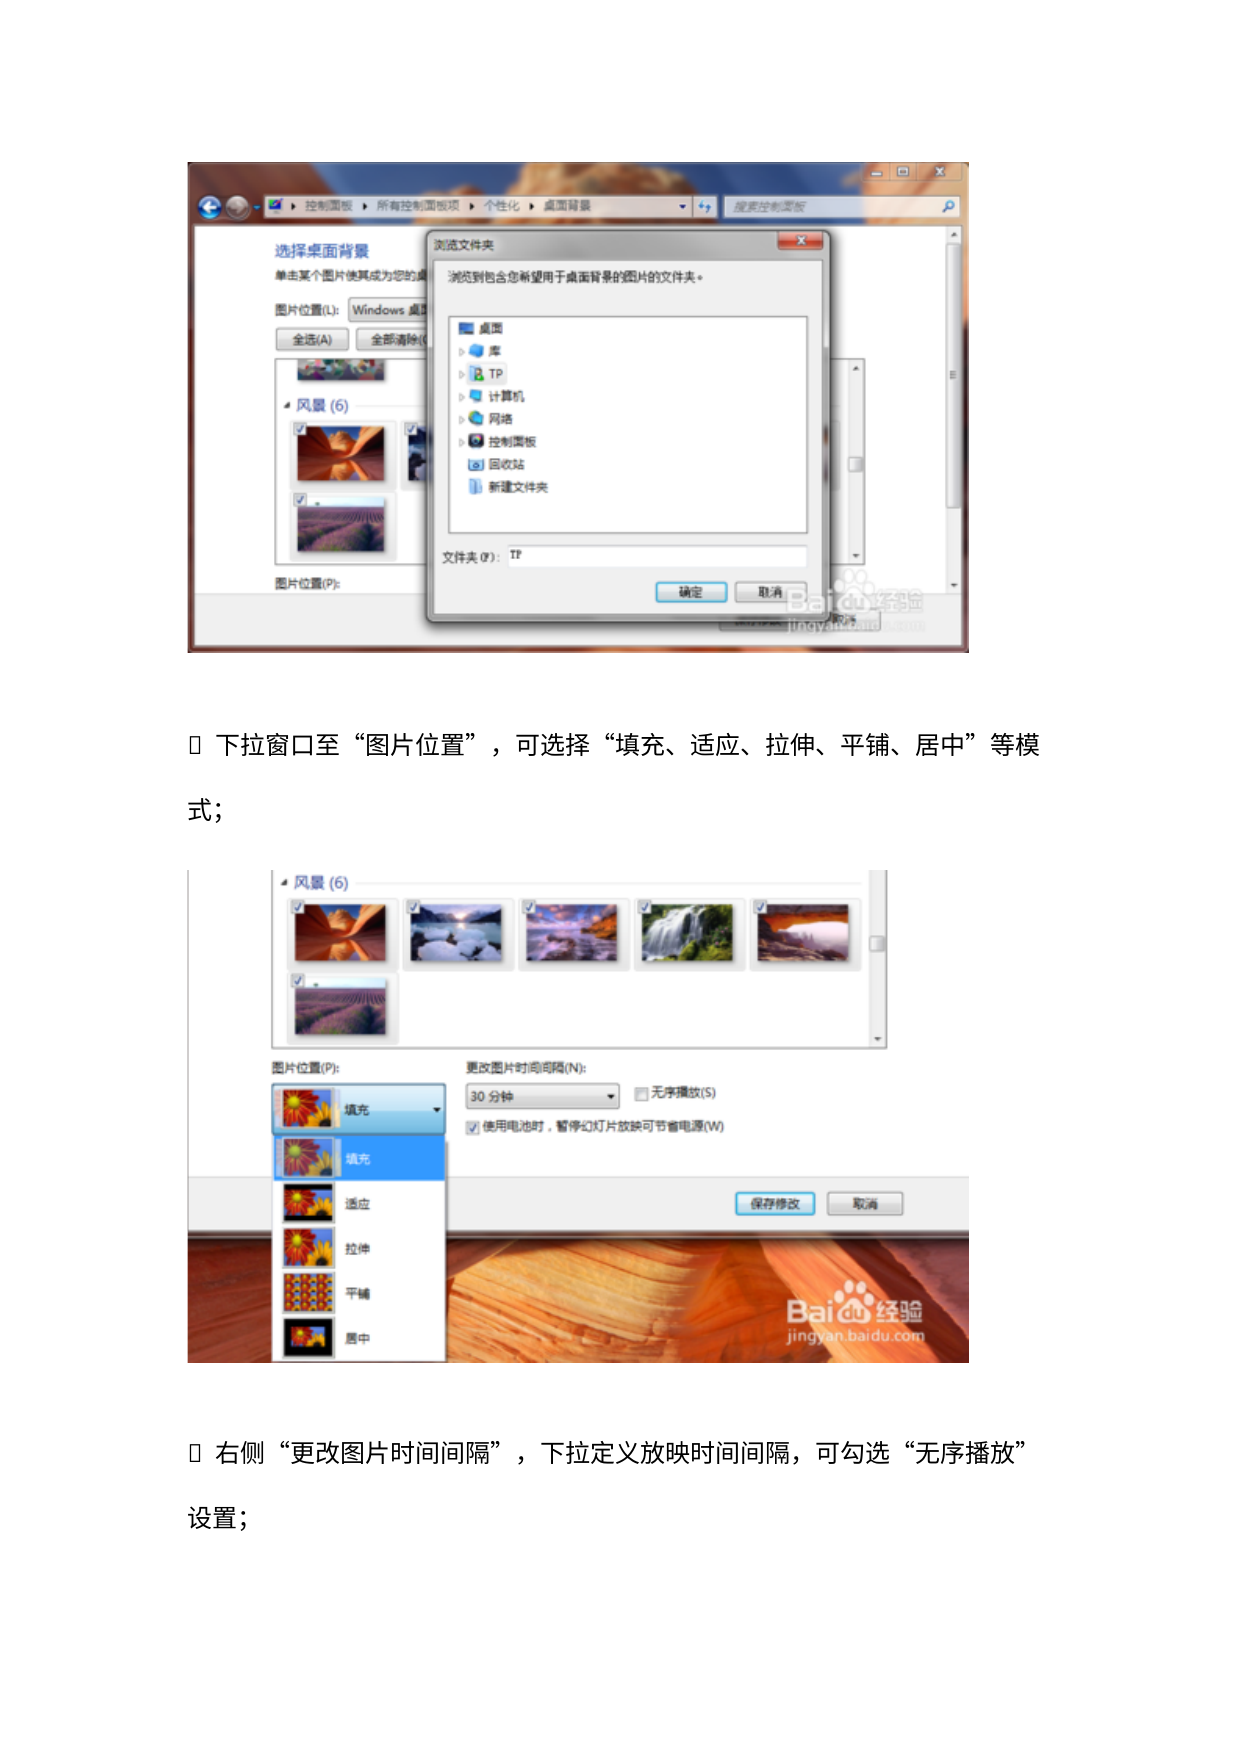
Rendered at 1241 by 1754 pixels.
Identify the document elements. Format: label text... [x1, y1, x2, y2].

text  右侧“更改图片时间间隔”，下拉定义放映时间间隔，可勾选“无序播放”设置； [187, 1419, 1053, 1549]
picture [187, 162, 969, 653]
text  下拉窗口至“图片位置”，可选择“填充、适应、拉伸、平铺、居中”等模式； [187, 711, 1053, 841]
picture [187, 870, 969, 1363]
